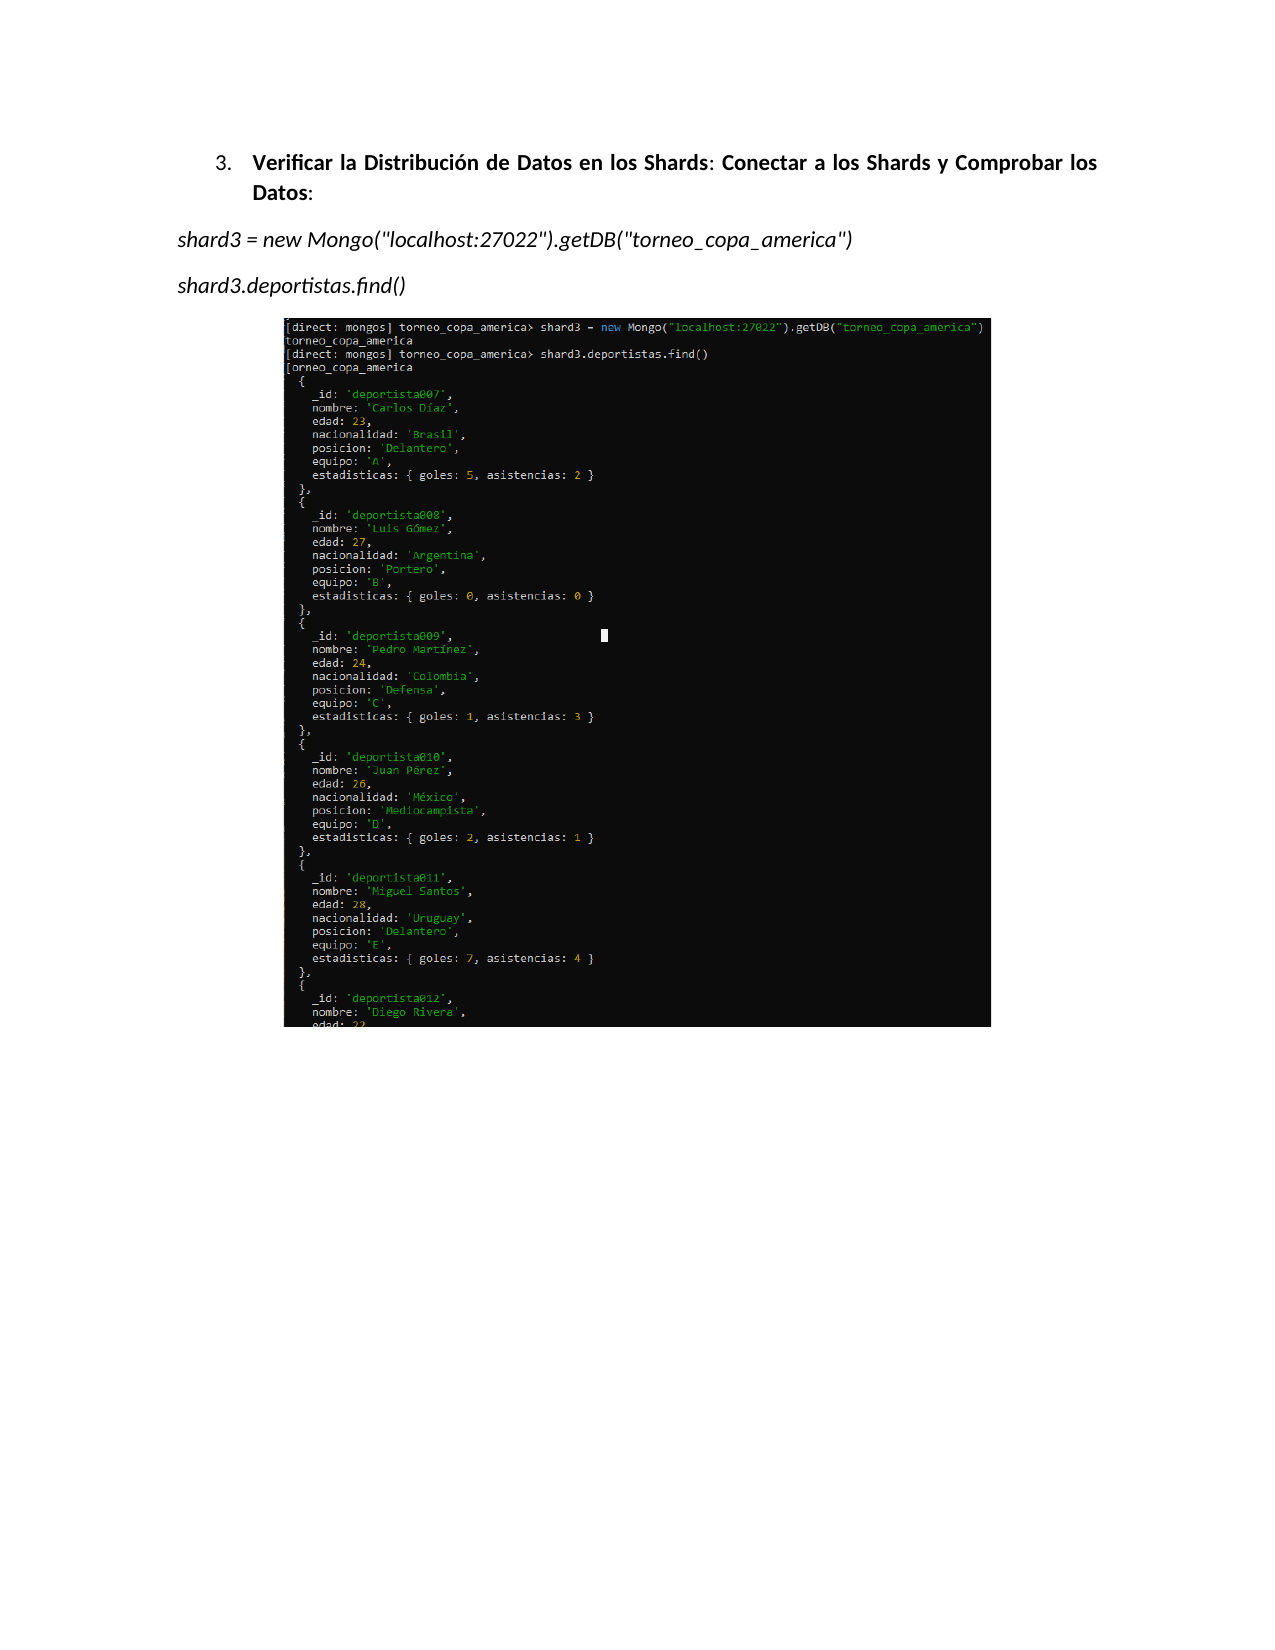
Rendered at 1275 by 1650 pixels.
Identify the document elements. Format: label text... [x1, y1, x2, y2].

picture [283, 318, 992, 1027]
text shard3 = new Mongo("localhost:27022").getDB("torneo_copa_america") [177, 225, 1098, 253]
list Verificar la Distribución de Datos en los Shards: Conectar a los Shards y Comprobar los Datos: [215, 148, 1098, 206]
text shard3.deportistas.find() [177, 272, 1098, 299]
